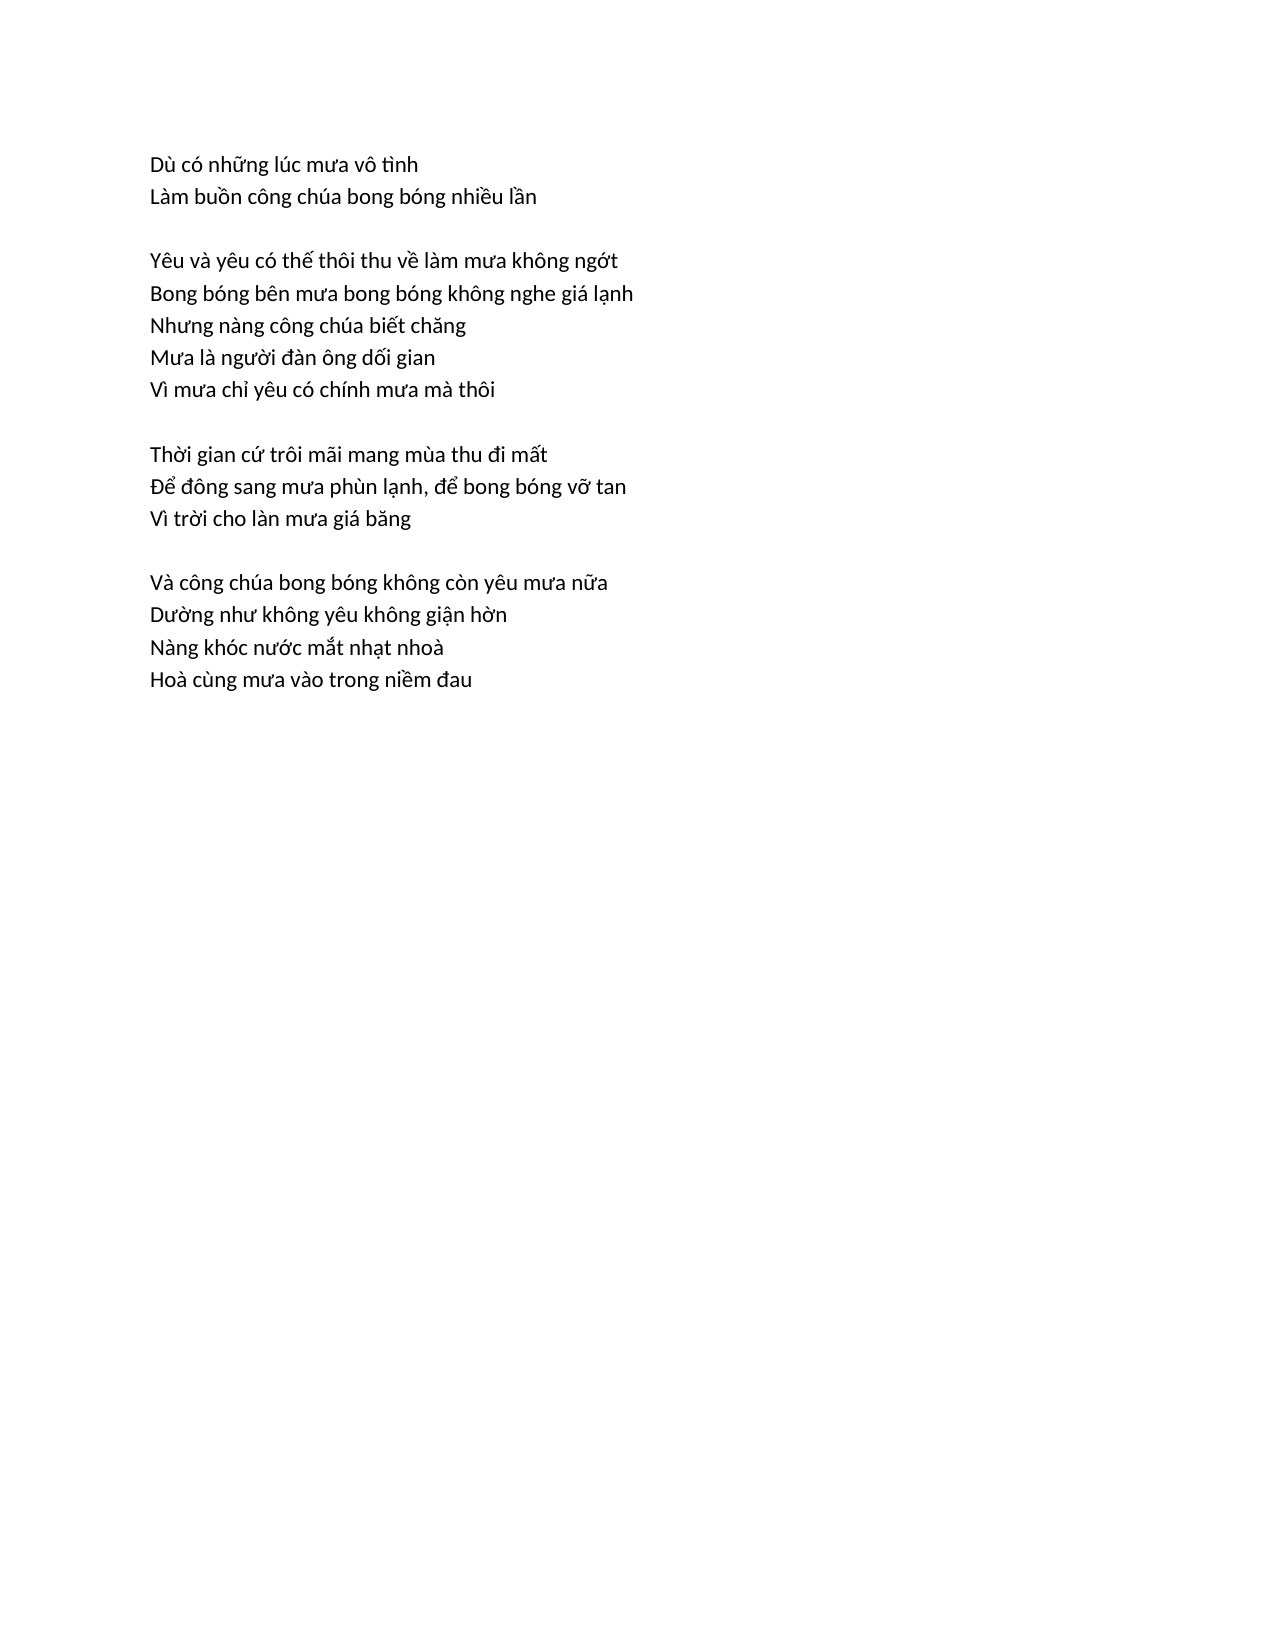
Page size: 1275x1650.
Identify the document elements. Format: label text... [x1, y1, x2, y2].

text Vì trời cho làn mưa giá băng [150, 504, 1125, 532]
text Yêu và yêu có thế thôi thu về làm mưa không ngớt [150, 247, 1125, 274]
text Làm buồn công chúa bong bóng nhiều lần [150, 182, 1125, 210]
text Nhưng nàng công chúa biết chăng [150, 311, 1125, 339]
text Và công chúa bong bóng không còn yêu mưa nữa [150, 568, 1125, 596]
text Thời gian cứ trôi mãi mang mùa thu đi mất [150, 440, 1125, 468]
text Dường như không yêu không giận hờn [150, 601, 1125, 629]
text Để đông sang mưa phùn lạnh, để bong bóng vỡ tan [150, 472, 1125, 500]
text Nàng khóc nước mắt nhạt nhoà [150, 633, 1125, 661]
text Vì mưa chỉ yêu có chính mưa mà thôi [150, 375, 1125, 403]
text Mưa là người đàn ông dối gian [150, 343, 1125, 371]
text Hoà cùng mưa vào trong niềm đau [150, 665, 1125, 693]
text Bong bóng bên mưa bong bóng không nghe giá lạnh [150, 279, 1125, 307]
text Dù có những lúc mưa vô tình [150, 150, 1125, 178]
